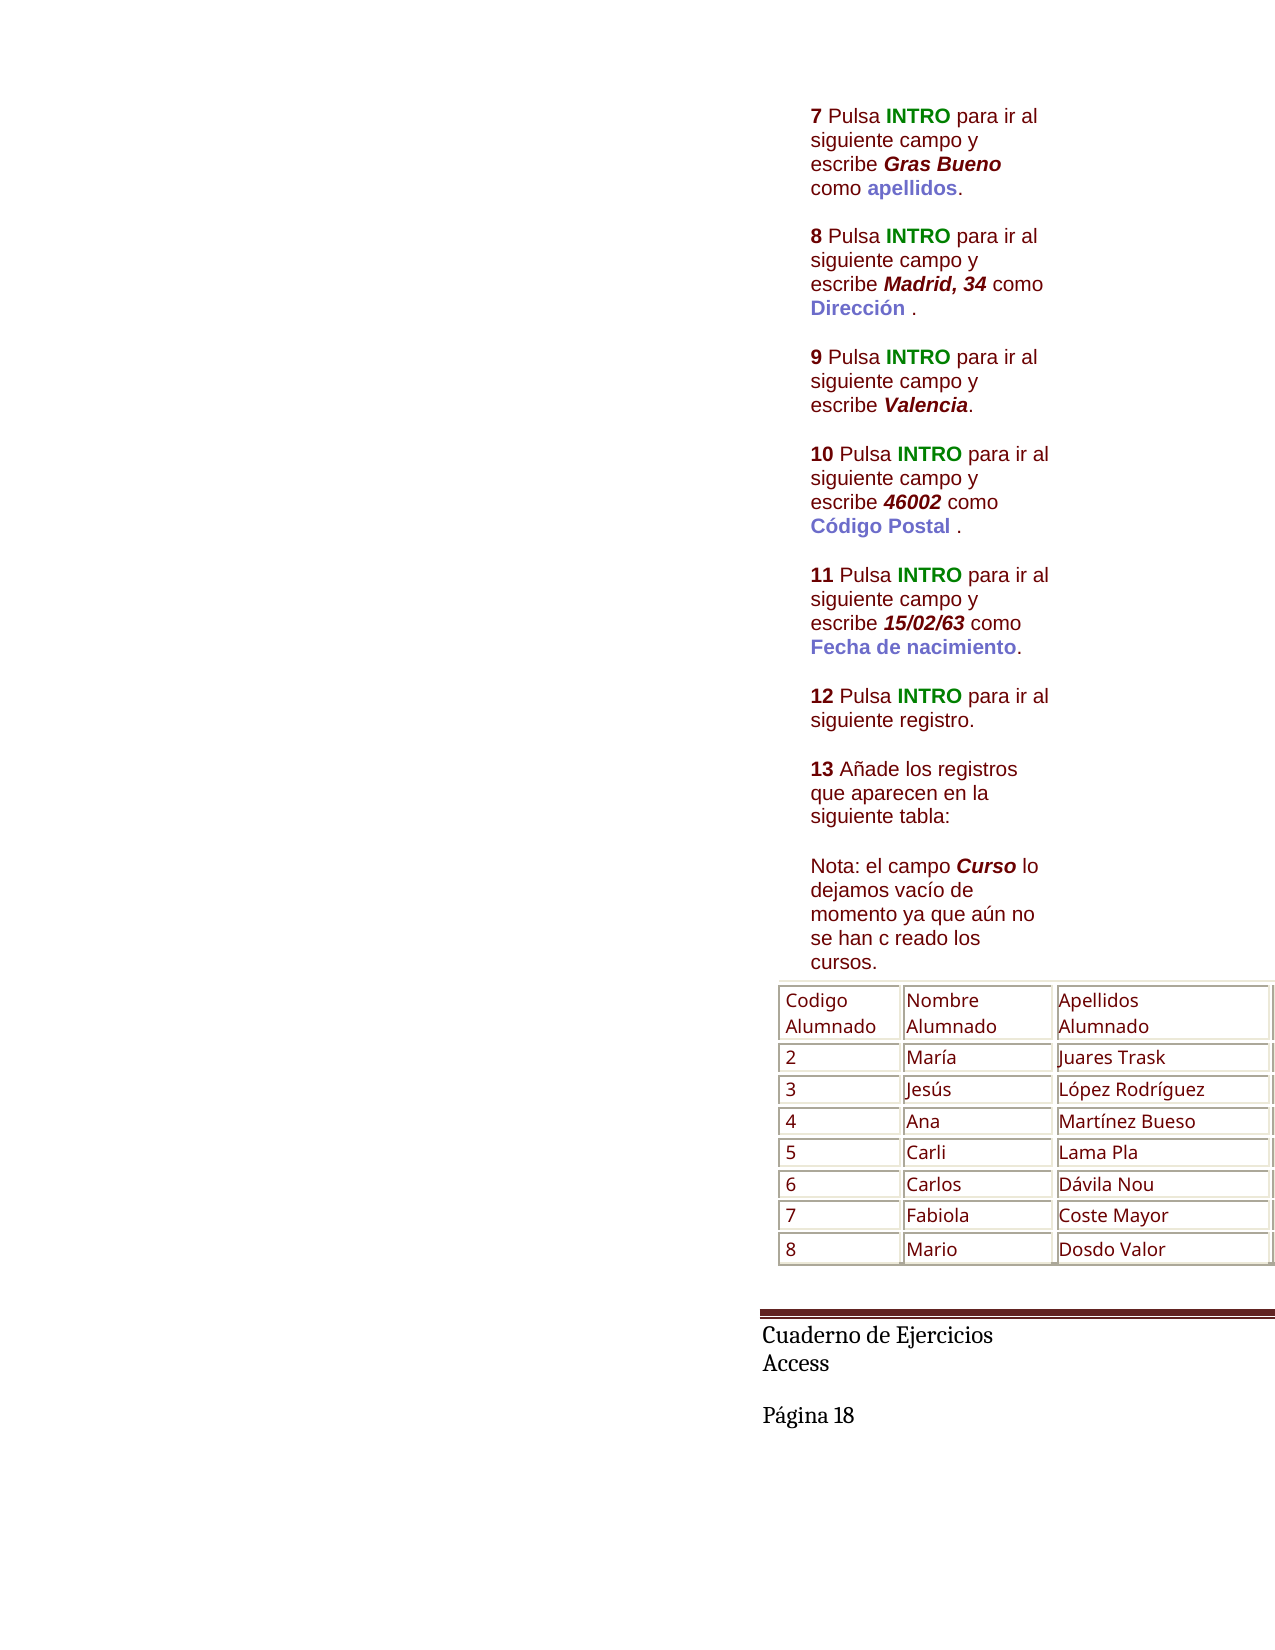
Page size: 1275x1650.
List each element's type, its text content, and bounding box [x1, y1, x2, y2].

table_cell Apellidos [1059, 987, 1268, 1013]
table_cell Alumnado [905, 1013, 1051, 1038]
table_cell [1053, 1024, 1057, 1038]
table_cell [1053, 1107, 1057, 1133]
table_cell [1053, 1200, 1057, 1228]
table_cell 4 [780, 1109, 899, 1133]
table_cell 3 [780, 1077, 899, 1102]
table_cell [1053, 1138, 1057, 1165]
table_cell 2 [780, 1045, 899, 1070]
table_cell Jesús [905, 1077, 1051, 1102]
text 12 Pulsa INTRO para ir al siguiente registro. [810, 683, 1050, 731]
text 8 Pulsa INTRO para ir al siguiente campo y escribe Madrid, 34 como Dirección . [810, 224, 1050, 320]
table_cell Carlos [905, 1172, 1051, 1196]
table_cell [1053, 985, 1057, 1013]
table_cell Juares Trask [1059, 1045, 1268, 1070]
text 7 Pulsa INTRO para ir al siguiente campo y escribe Gras Bueno como apellidos. [810, 103, 1050, 199]
text Nota: el campo Curso lo dejamos vacío de momento ya que aún no se han c reado los cursos. [810, 854, 1050, 973]
text 9 Pulsa INTRO para ir al siguiente campo y escribe Valencia. [810, 345, 1050, 417]
table_cell 7 [780, 1202, 899, 1228]
table_cell [1053, 1013, 1057, 1024]
table_cell Coste Mayor [1059, 1202, 1268, 1228]
table_cell 6 [780, 1172, 899, 1196]
table_cell Ana [905, 1109, 1051, 1133]
table_cell Mario [905, 1234, 1051, 1262]
table_cell [1053, 1075, 1057, 1102]
table_cell Dávila Nou [1059, 1172, 1268, 1196]
table_cell 5 [780, 1140, 899, 1165]
table_cell [1053, 1170, 1057, 1196]
table_cell Alumnado [1059, 1013, 1268, 1038]
text 10 Pulsa INTRO para ir al siguiente campo y escribe 46002 como Código Postal . [810, 442, 1050, 538]
table_cell [1053, 1043, 1057, 1070]
text 11 Pulsa INTRO para ir al siguiente campo y escribe 15/02/63 como Fecha de nacimiento. [810, 563, 1050, 658]
table_cell 8 [780, 1234, 899, 1262]
table_cell Nombre [905, 987, 1051, 1013]
table_cell Martínez Bueso [1059, 1109, 1268, 1133]
table_cell Codigo [780, 987, 899, 1013]
table_cell Lama Pla [1059, 1140, 1268, 1165]
text Cuaderno de Ejercicios Access Página 18 [762, 1321, 1050, 1429]
table_cell María [905, 1045, 1051, 1070]
table_cell López Rodríguez [1059, 1077, 1268, 1102]
text 13 Añade los registros que aparecen en la siguiente tabla: [810, 756, 1050, 828]
table_cell Carli [905, 1140, 1051, 1165]
table_cell Dosdo Valor [1059, 1234, 1268, 1262]
table_cell Alumnado [780, 1013, 899, 1038]
table_cell [1053, 1232, 1057, 1262]
table_cell Fabiola [905, 1202, 1051, 1228]
